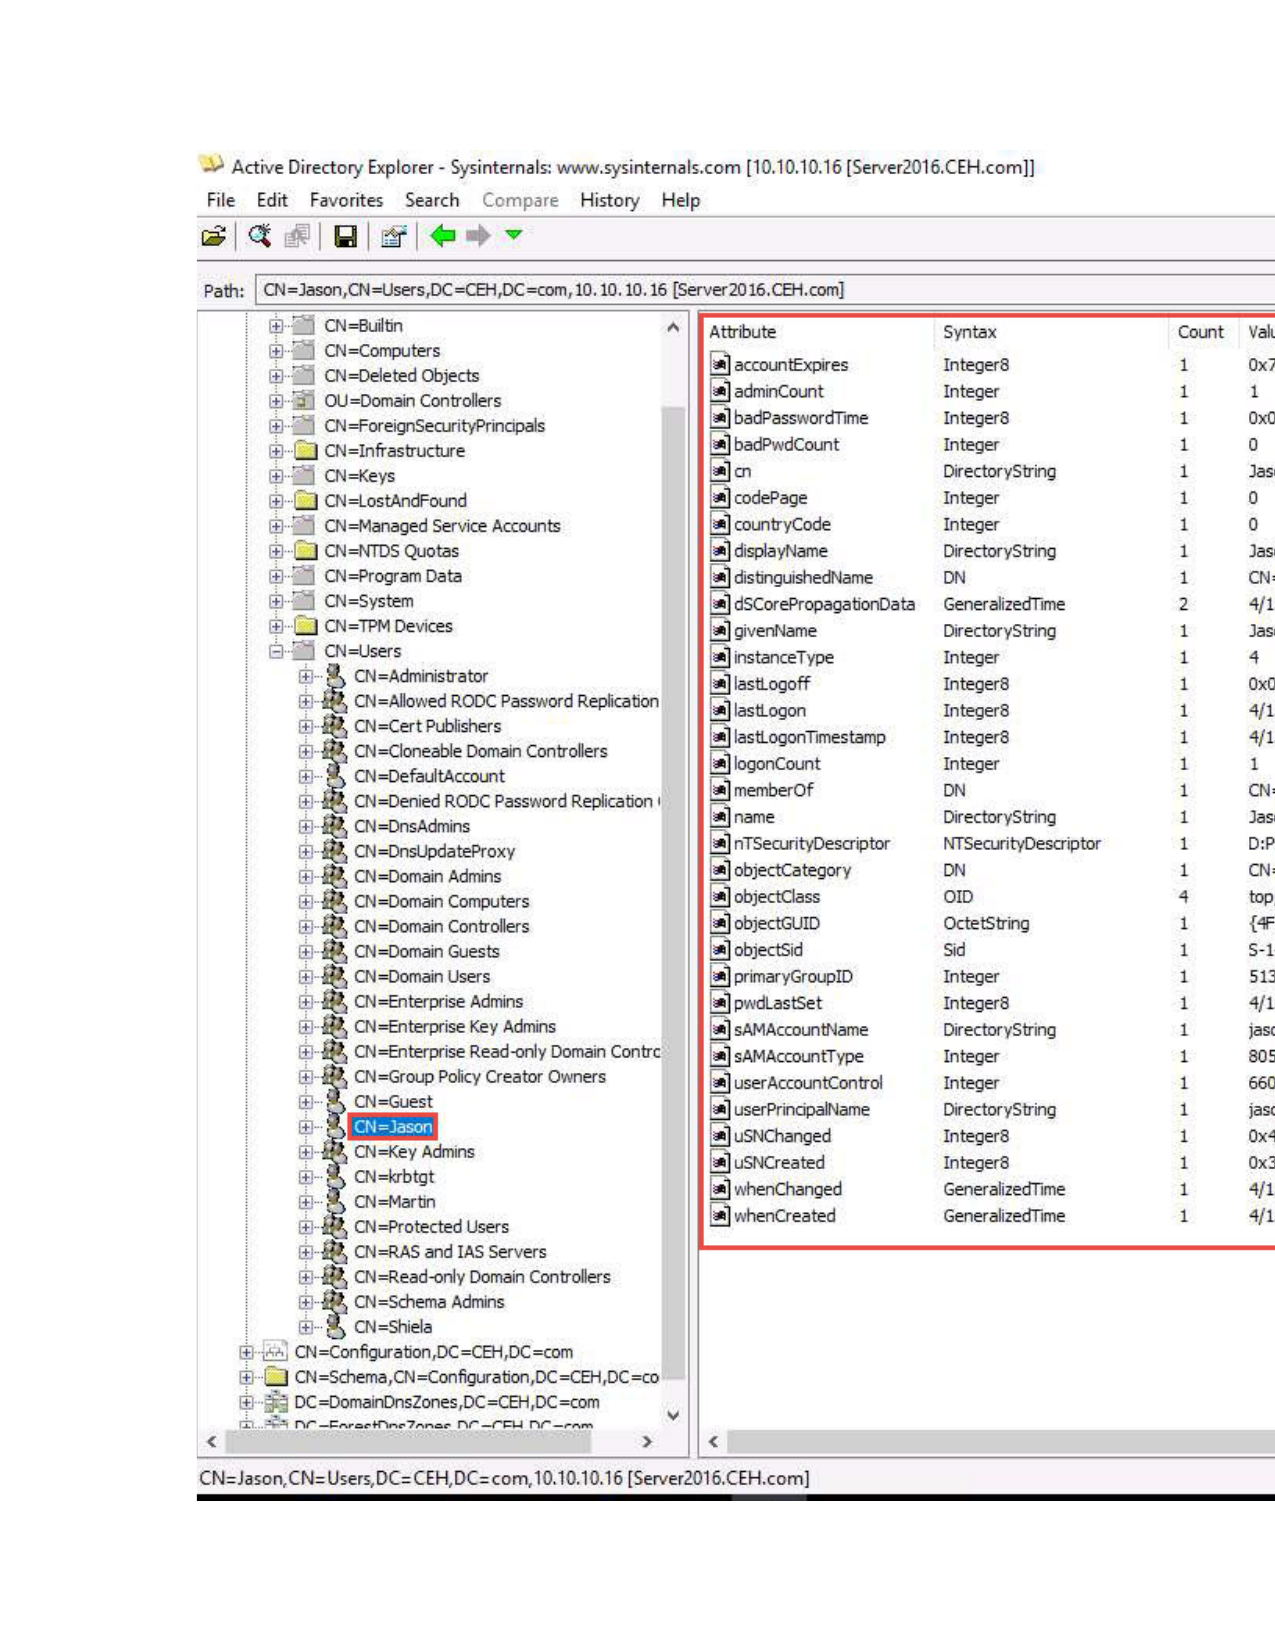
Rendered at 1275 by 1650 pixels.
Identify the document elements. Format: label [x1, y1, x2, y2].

picture [196, 150, 1275, 1501]
